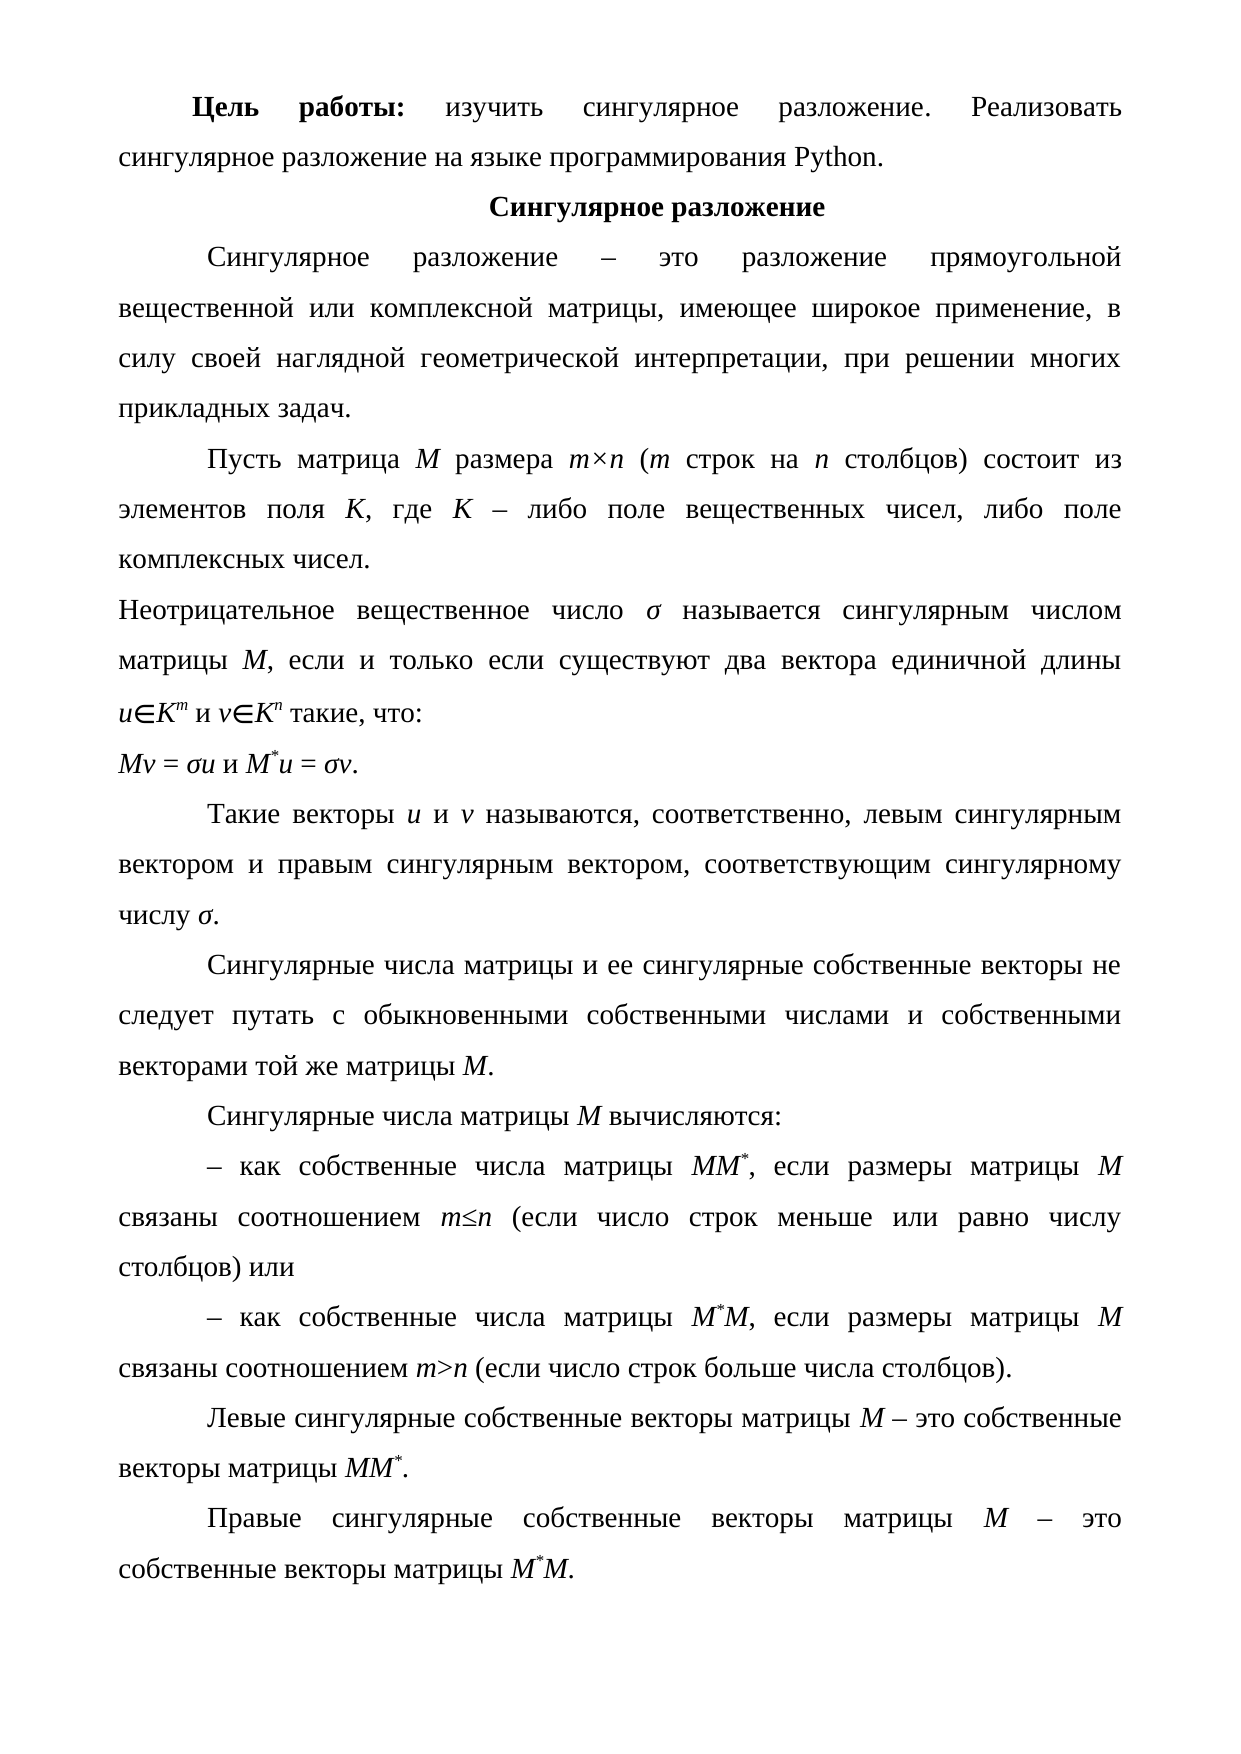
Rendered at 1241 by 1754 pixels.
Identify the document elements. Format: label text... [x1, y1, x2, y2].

text Сингулярное разложение – это разложение прямоугольной вещественной или комплексной матрицы, имеющее широкое применение, в силу своей наглядной геометрической интерпретации, при решении многих прикладных задач. [118, 239, 1122, 424]
text Сингулярное разложение [118, 189, 1122, 223]
text – как собственные числа матрицы MM*, если размеры матрицы M связаны соотношением m≤n (если число строк меньше или равно числу столбцов) или [118, 1148, 1122, 1283]
text – как собственные числа матрицы M*M, если размеры матрицы M связаны соотношением m>n (если число строк больше числа столбцов). [118, 1299, 1122, 1383]
text Правые сингулярные собственные векторы матрицы М – это собственные векторы матрицы M*M. [118, 1501, 1122, 1584]
text Такие векторы u и v называются, соответственно, левым сингулярным вектором и правым сингулярным вектором, соответствующим сингулярному числу σ. [118, 796, 1122, 930]
text Сингулярные числа матрицы M вычисляются: [118, 1098, 1122, 1132]
text Левые сингулярные собственные векторы матрицы M – это собственные векторы матрицы MM*. [118, 1400, 1122, 1484]
text Mv = σu и M*u = σv. [118, 746, 1122, 779]
text Неотрицательное вещественное число σ называется сингулярным числом матрицы M, если и только если существуют два вектора единичной длины u∈Km и v∈Kn такие, что: [118, 592, 1122, 728]
text Пусть матрица M размера m×n (m строк на n столбцов) состоит из элементов поля K, где K – либо поле вещественных чисел, либо поле комплексных чисел. [118, 441, 1122, 575]
text Цель работы: изучить сингулярное разложение. Реализовать сингулярное разложение на языке программирования Python. [118, 89, 1122, 172]
text Сингулярные числа матрицы и ее сингулярные собственные векторы не следует путать с обыкновенными собственными числами и собственными векторами той же матрицы M. [118, 947, 1122, 1081]
